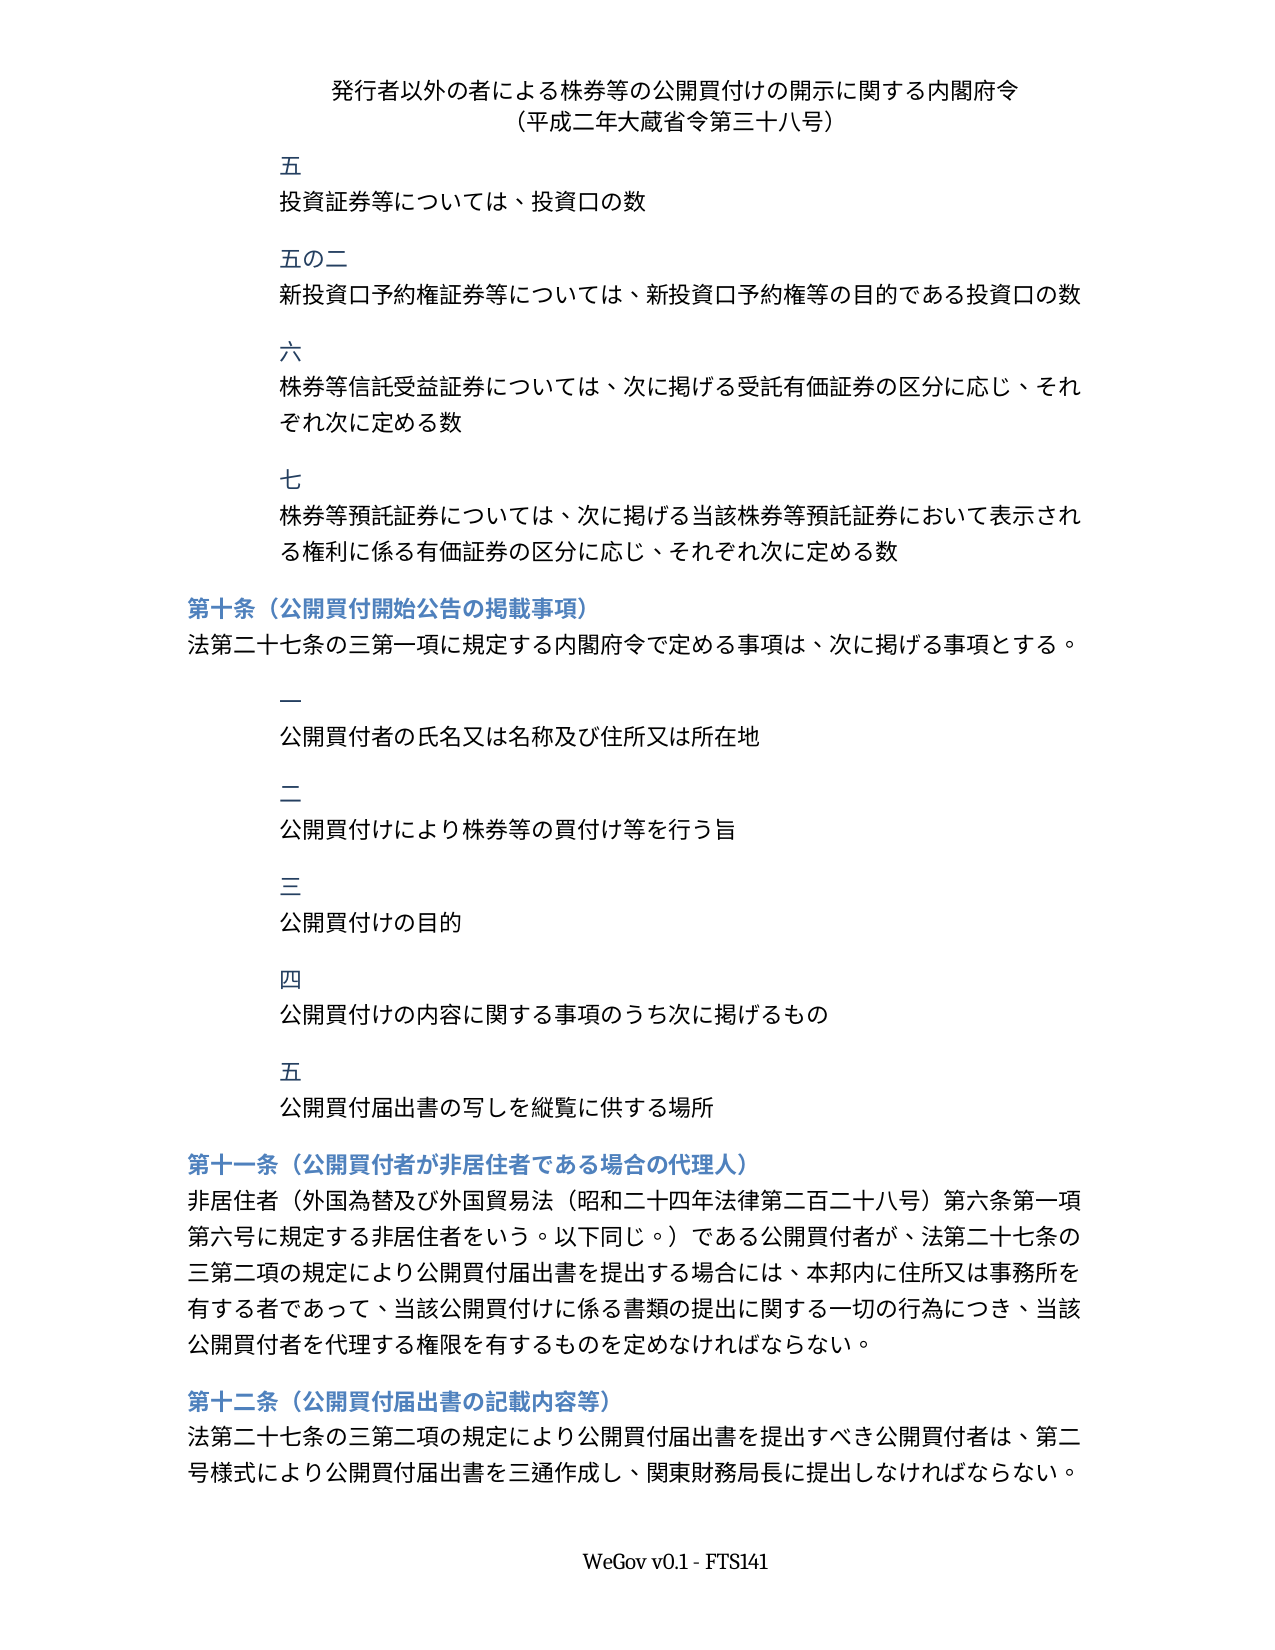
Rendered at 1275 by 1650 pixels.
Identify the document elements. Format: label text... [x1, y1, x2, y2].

subtitle 五 [279, 150, 1087, 181]
subtitle 七 [279, 464, 1087, 495]
subtitle 五の二 [279, 243, 1087, 274]
subtitle 第十一条（公開買付者が非居住者である場合の代理人） [187, 1149, 1087, 1180]
text 公開買付届出書の写しを縦覧に供する場所 [279, 1092, 1087, 1123]
text 株券等預託証券については、次に掲げる当該株券等預託証券において表示される権利に係る有価証券の区分に応じ、それぞれ次に定める数 [279, 500, 1087, 567]
text 公開買付けの目的 [279, 907, 1087, 938]
text 法第二十七条の三第一項に規定する内閣府令で定める事項は、次に掲げる事項とする。 [187, 629, 1087, 660]
subtitle 第十条（公開買付開始公告の掲載事項） [187, 593, 1087, 624]
text 株券等信託受益証券については、次に掲げる受託有価証券の区分に応じ、それぞれ次に定める数 [279, 371, 1087, 438]
text 新投資口予約権証券等については、新投資口予約権等の目的である投資口の数 [279, 279, 1087, 310]
subtitle 二 [279, 778, 1087, 809]
subtitle 三 [279, 871, 1087, 902]
text 法第二十七条の三第二項の規定により公開買付届出書を提出すべき公開買付者は、第二号様式により公開買付届出書を三通作成し、関東財務局長に提出しなければならない。 [187, 1421, 1087, 1488]
text 公開買付者の氏名又は名称及び住所又は所在地 [279, 721, 1087, 753]
text 非居住者（外国為替及び外国貿易法（昭和二十四年法律第二百二十八号）第六条第一項第六号に規定する非居住者をいう。以下同じ。）である公開買付者が、法第二十七条の三第二項の規定により公開買付届出書を提出する場合には、本邦内に住所又は事務所を有する者であって、当該公開買付けに係る書類の提出に関する一切の行為につき、当該公開買付者を代理する権限を有するものを定めなければならない。 [187, 1185, 1087, 1360]
subtitle 六 [279, 335, 1087, 367]
subtitle 第十二条（公開買付届出書の記載内容等） [187, 1385, 1087, 1417]
subtitle 四 [279, 963, 1087, 995]
subtitle 五 [279, 1056, 1087, 1087]
subtitle 一 [279, 685, 1087, 717]
text 公開買付けの内容に関する事項のうち次に掲げるもの [279, 999, 1087, 1031]
text 公開買付けにより株券等の買付け等を行う旨 [279, 814, 1087, 845]
text 投資証券等については、投資口の数 [279, 186, 1087, 217]
